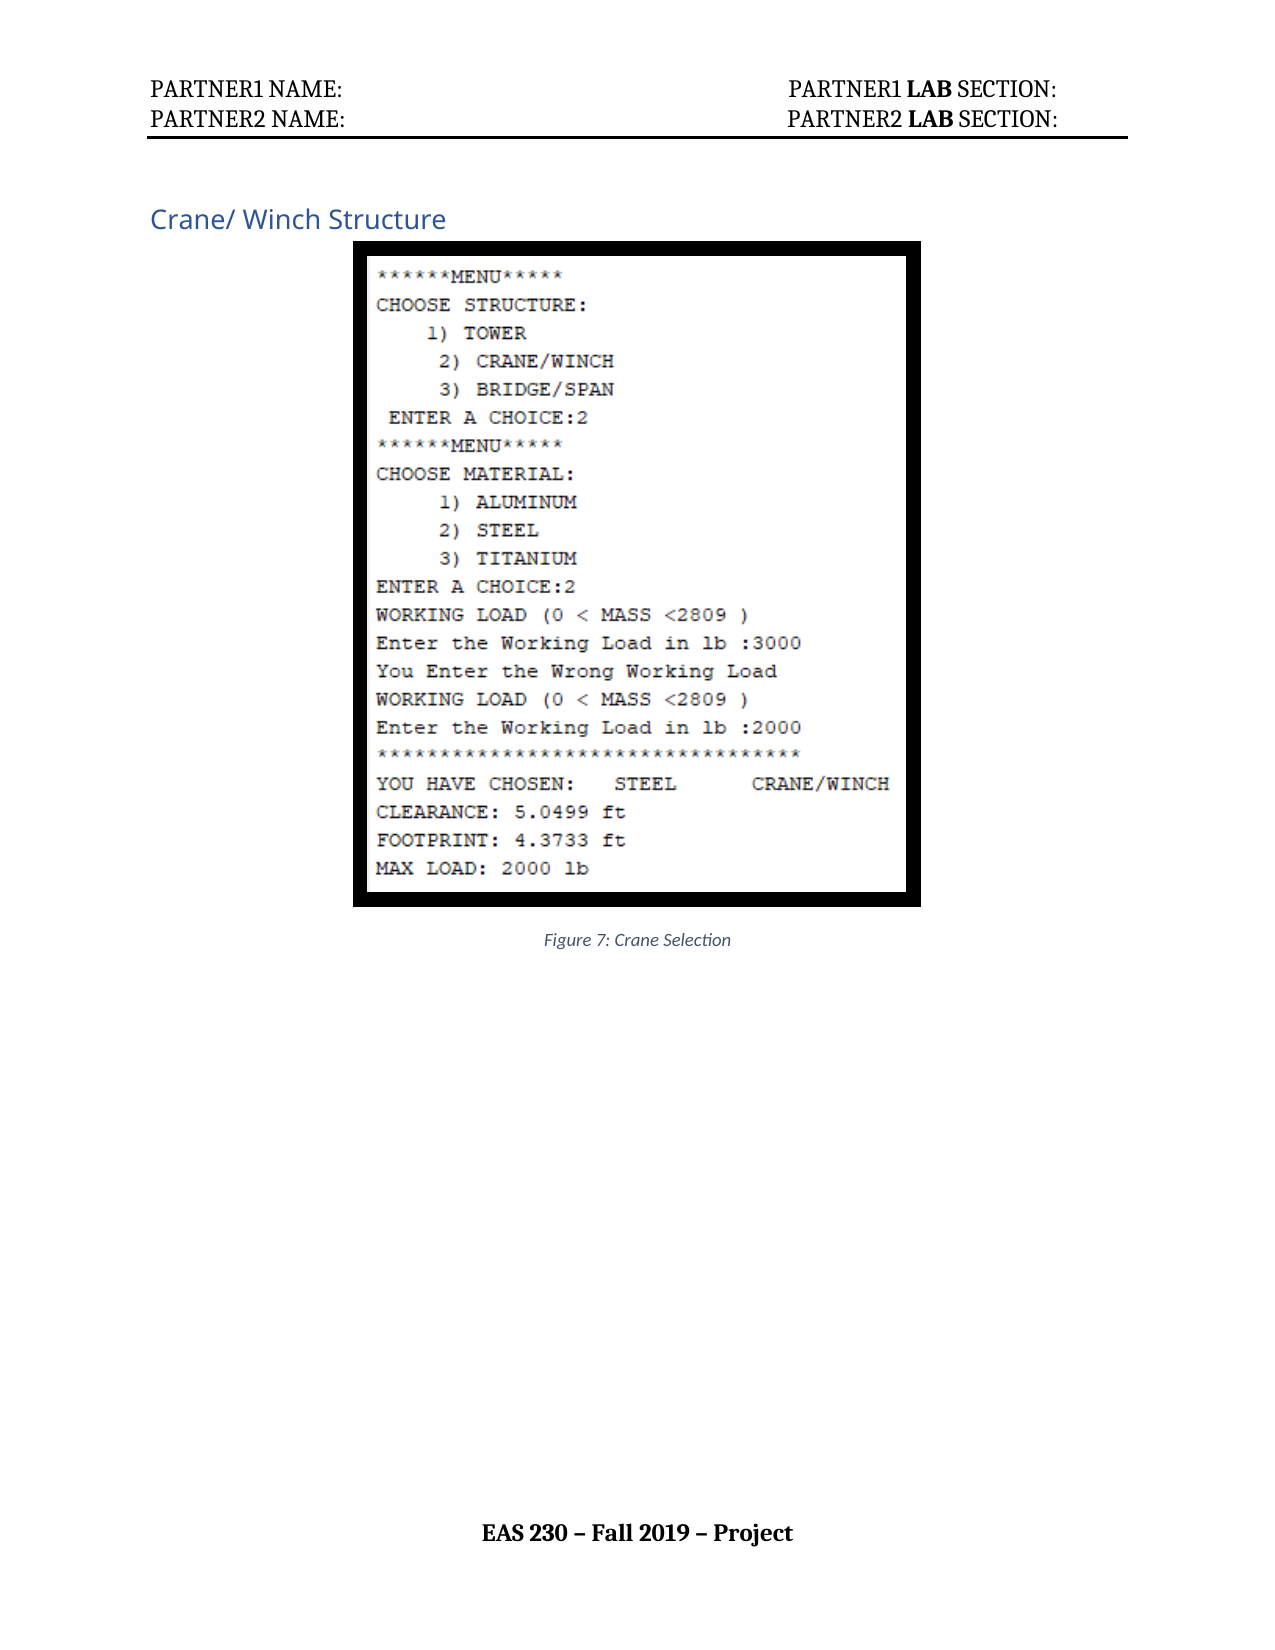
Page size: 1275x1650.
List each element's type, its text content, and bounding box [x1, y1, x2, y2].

picture [367, 256, 906, 892]
subtitle Crane/ Winch Structure [150, 201, 1125, 237]
